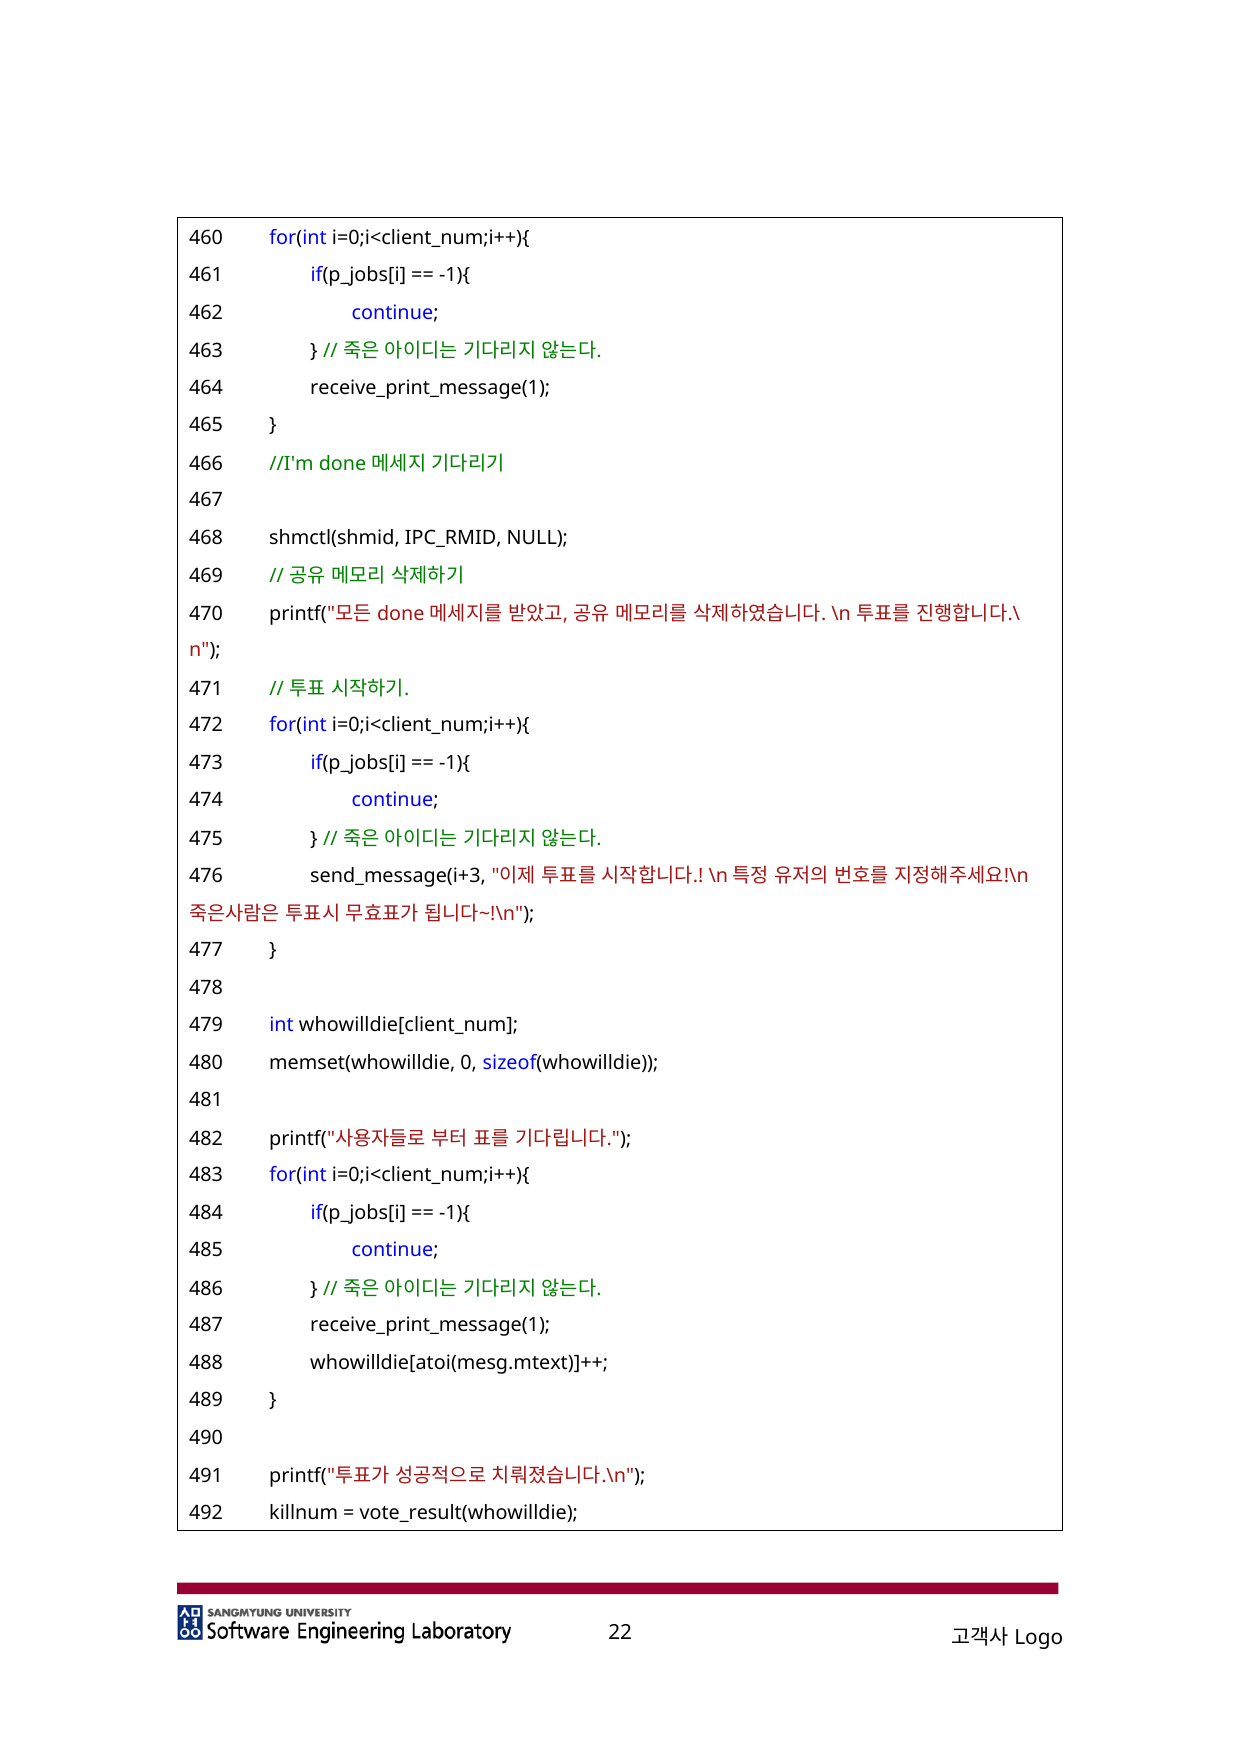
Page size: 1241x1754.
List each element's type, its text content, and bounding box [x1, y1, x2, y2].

picture [177, 1605, 515, 1645]
